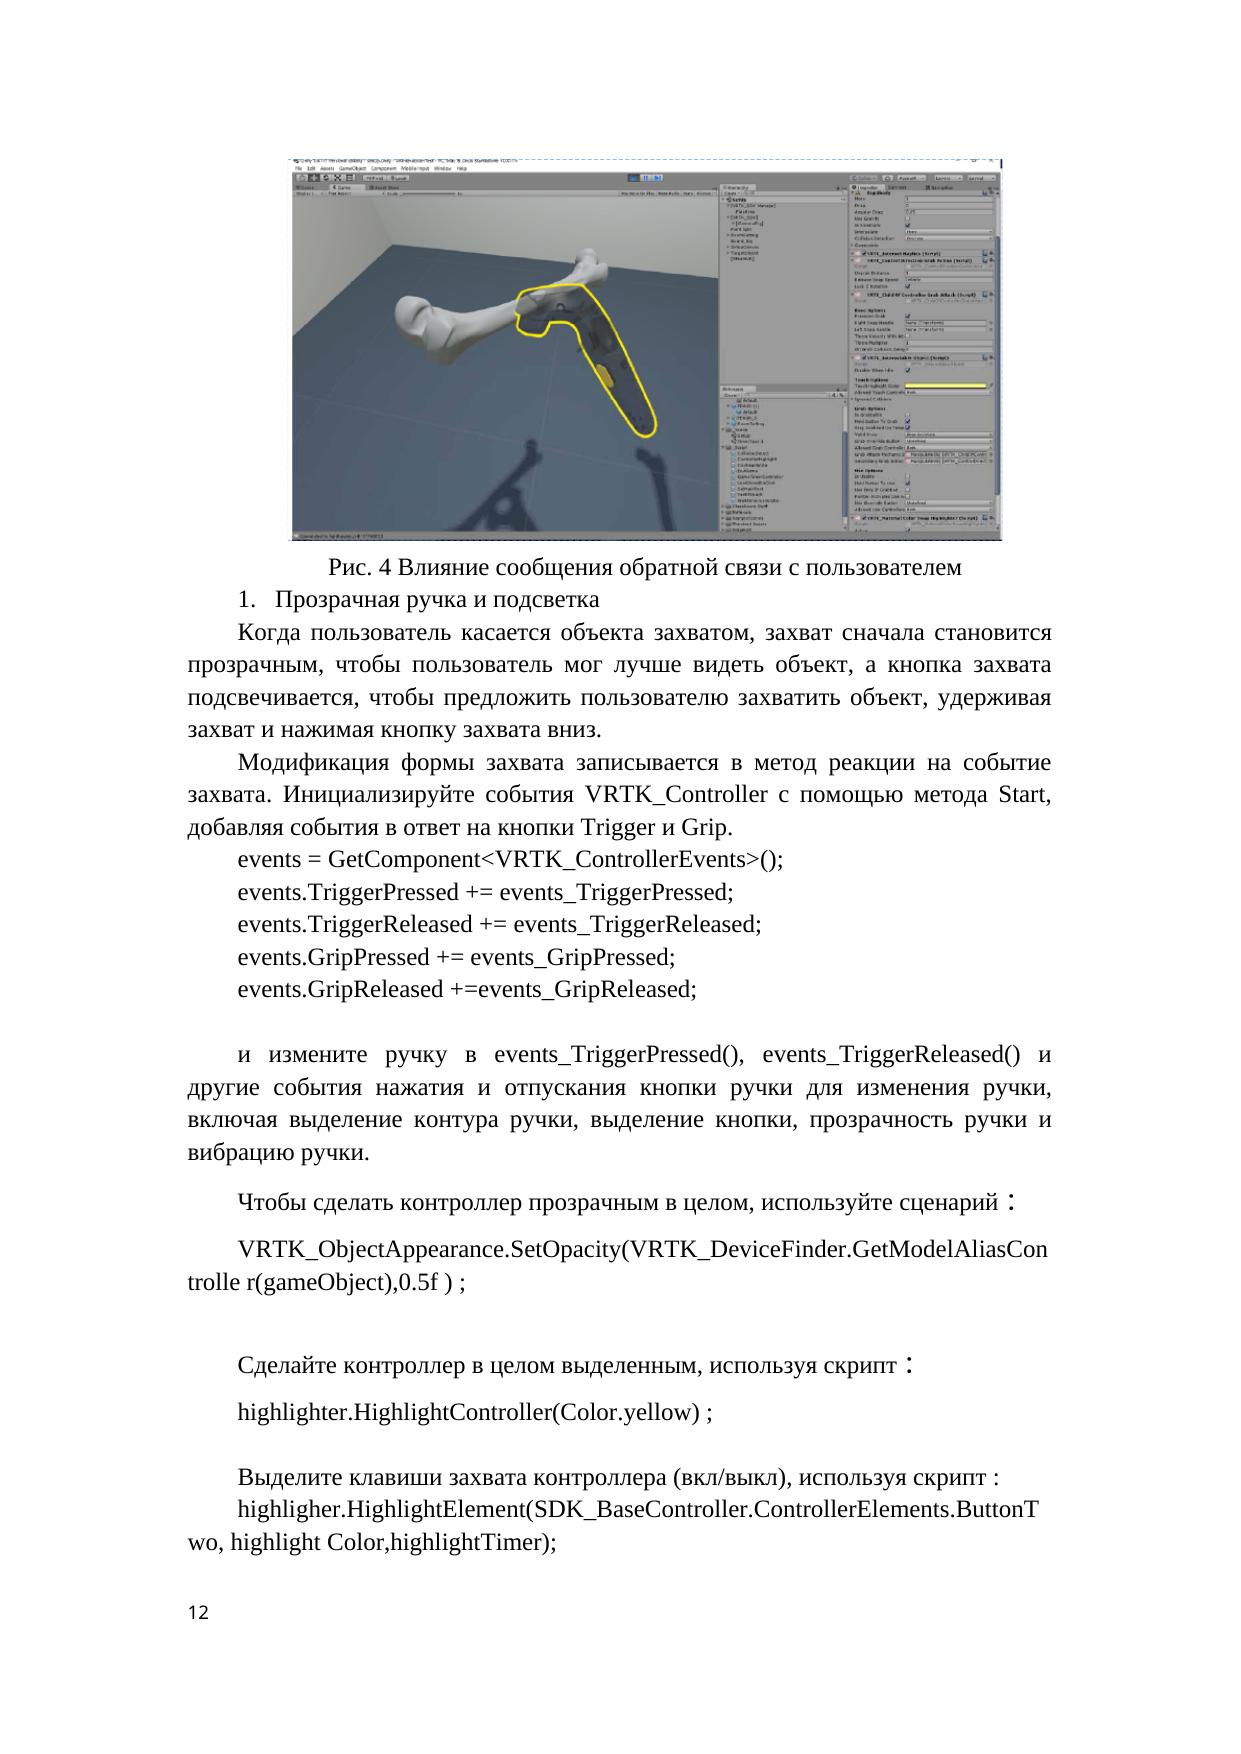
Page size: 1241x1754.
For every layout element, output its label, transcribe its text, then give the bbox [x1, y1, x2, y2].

list Прозрачная ручка и подсветка [237, 582, 1053, 615]
text Рис. 4 Влияние сообщения обратной связи с пользователем [187, 550, 1053, 582]
text VRTK_ObjectAppearance.SetOpacity(VRTK_DeviceFinder.GetModelAliasControlle r(gameObject),0.5f ) ; [187, 1232, 1053, 1297]
text events.TriggerPressed += events_TriggerPressed; [187, 875, 1053, 907]
text Выделите клавиши захвата контроллера (вкл/выкл), используя скрипт : [187, 1460, 1053, 1492]
text Чтобы сделать контроллер прозрачным в целом, используйте сценарий ： [187, 1167, 1053, 1232]
picture [287, 159, 1003, 541]
text events.GripPressed += events_GripPressed; [187, 940, 1053, 972]
text Когда пользователь касается объекта захватом, захват сначала становится прозрачным, чтобы пользователь мог лучше видеть объект, а кнопка захвата подсвечивается, чтобы предложить пользователю захватить объект, удерживая захват и нажимая кнопку захвата вниз. [187, 615, 1053, 745]
text highligher.HighlightElement(SDK_BaseController.ControllerElements.ButtonTwo, highlight Color,highlightTimer); [187, 1492, 1053, 1557]
text highlighter.HighlightController(Color.yellow) ; [187, 1395, 1053, 1427]
text Сделайте контроллер в целом выделенным, используя скрипт ： [187, 1330, 1053, 1395]
text events.GripReleased +=events_GripReleased; [187, 972, 1053, 1005]
text Модификация формы захвата записывается в метод реакции на событие захвата. Инициализируйте события VRTK_Controller с помощью метода Start, добавляя события в ответ на кнопки Trigger и Grip. [187, 745, 1053, 842]
text events.TriggerReleased += events_TriggerReleased; [187, 907, 1053, 940]
text events = GetComponent<VRTK_ControllerEvents>(); [187, 842, 1053, 875]
text и измените ручку в events_TriggerPressed(), events_TriggerReleased() и другие события нажатия и отпускания кнопки ручки для изменения ручки, включая выделение контура ручки, выделение кнопки, прозрачность ручки и вибрацию ручки. [187, 1037, 1053, 1167]
